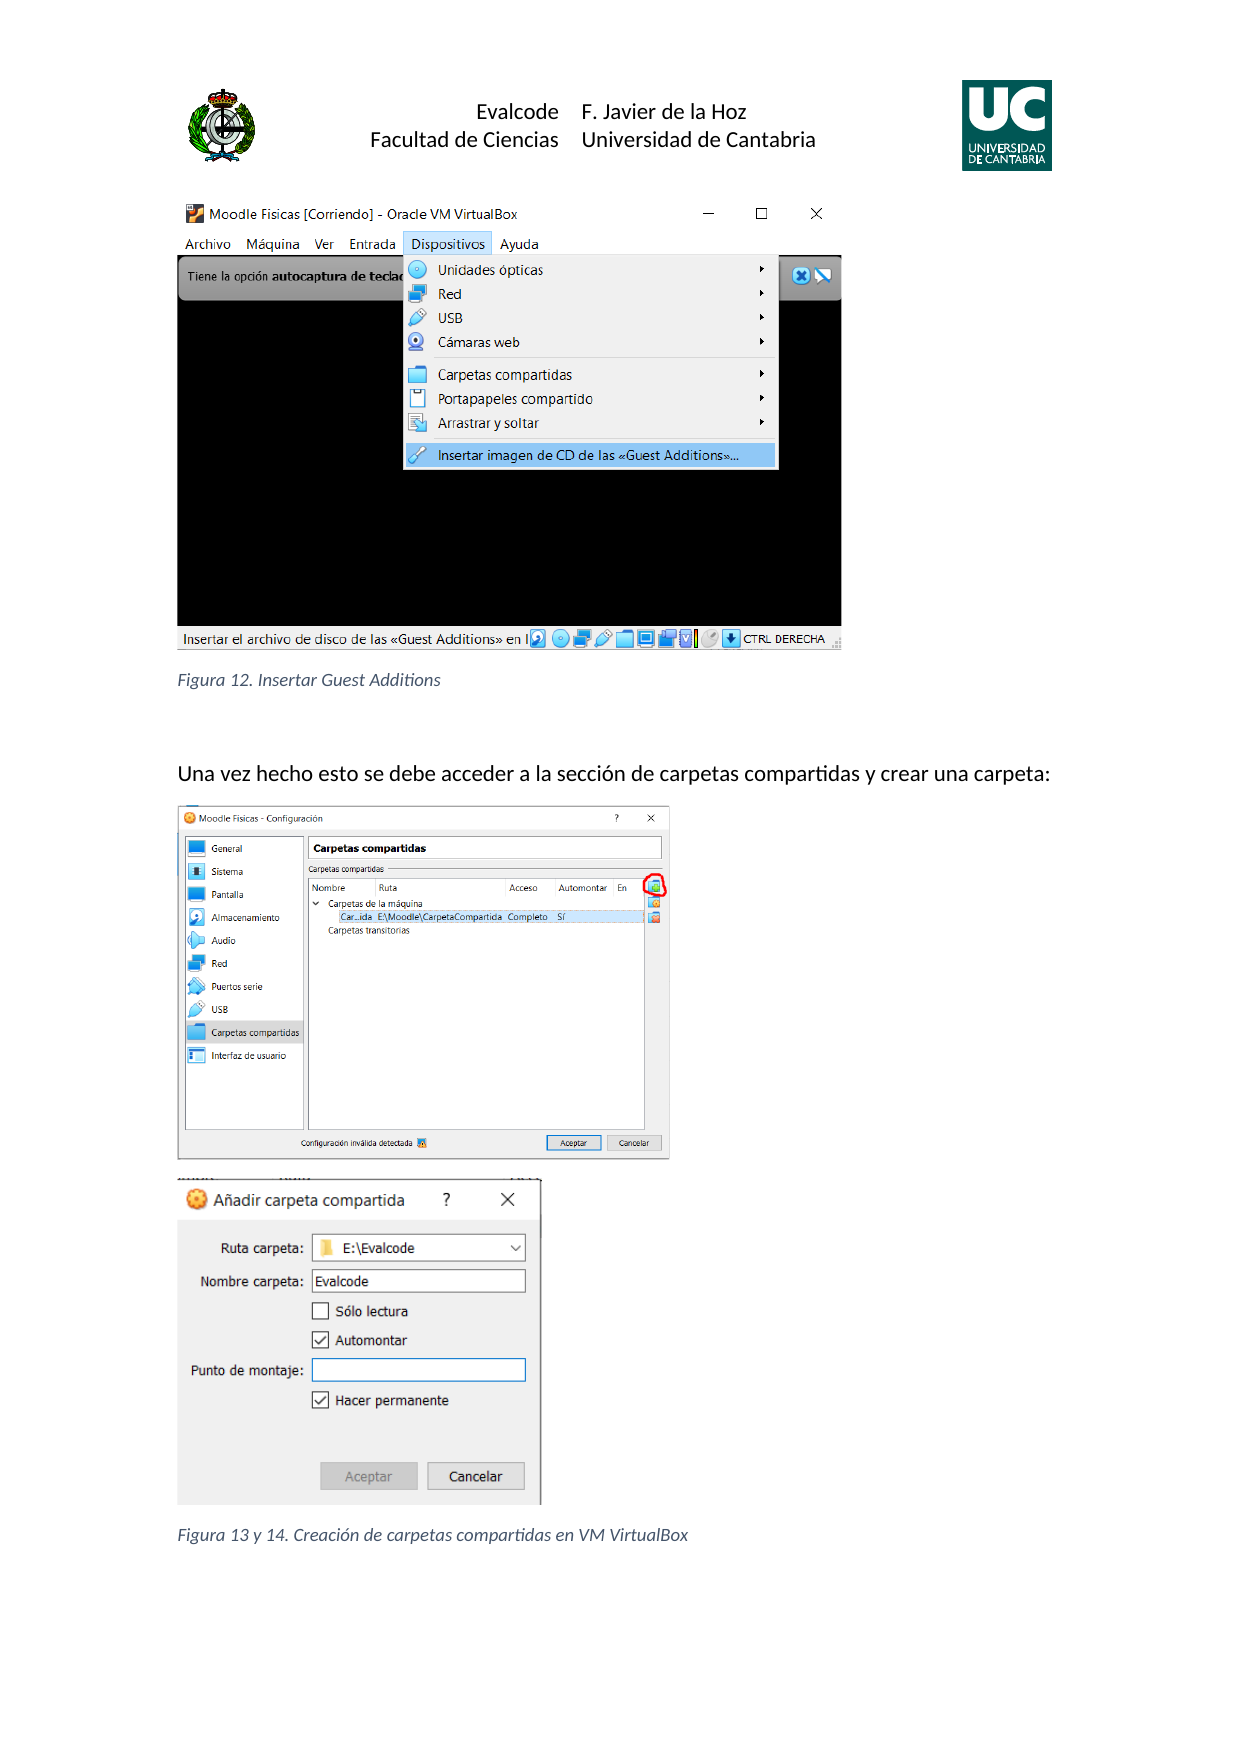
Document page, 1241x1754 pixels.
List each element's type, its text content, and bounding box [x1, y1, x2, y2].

text Una vez hecho esto se debe acceder a la sección de carpetas compartidas y crear una carpeta: [177, 759, 1063, 787]
picture [177, 805, 670, 1160]
text Figura 12. Insertar Guest Additions [177, 668, 1063, 691]
text Figura 13 y 14. Creación de carpetas compartidas en VM VirtualBox [177, 1523, 1063, 1546]
picture [177, 1178, 542, 1505]
picture [177, 204, 842, 650]
